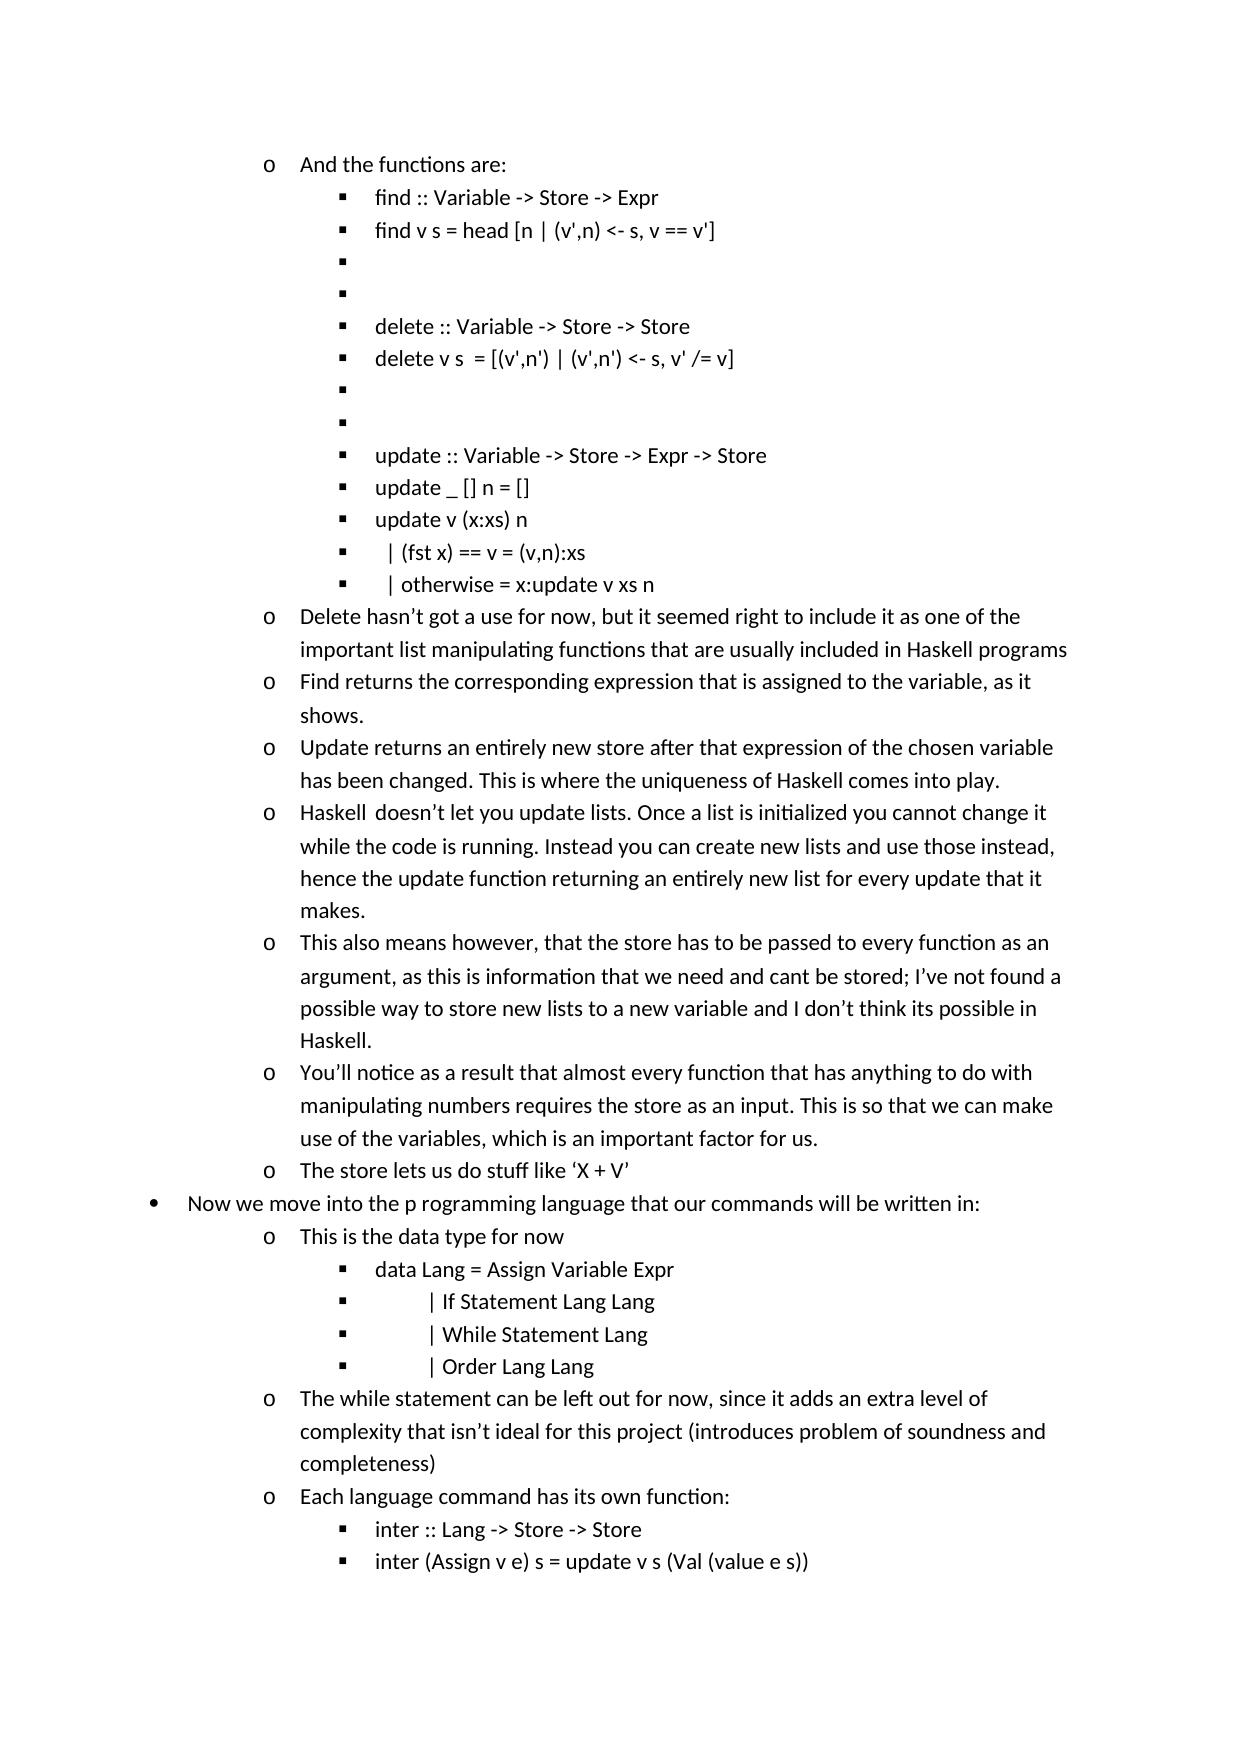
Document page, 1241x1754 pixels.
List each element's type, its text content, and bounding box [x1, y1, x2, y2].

list data Lang = Assign Variable Expr [337, 1255, 1090, 1283]
list | While Statement Lang [337, 1320, 1090, 1348]
list | If Statement Lang Lang [337, 1287, 1090, 1316]
list The store lets us do stuff like ‘X + V’ [262, 1156, 1090, 1185]
list This is the data type for now [262, 1222, 1090, 1251]
list update v (x:xs) n [337, 505, 1090, 533]
list delete v s = [(v',n') | (v',n') <- s, v' /= v] [337, 344, 1090, 372]
list Haskell doesn’t let you update lists. Once a list is initialized you cannot change it while the code is running. Instead you can create new lists and use those instead, hence the update function returning an entirely new list for every update that it makes. [262, 798, 1090, 924]
list | Order Lang Lang [337, 1352, 1090, 1380]
list delete :: Variable -> Store -> Store [337, 312, 1090, 340]
list You’ll notice as a result that almost every function that has anything to do with manipulating numbers requires the store as an input. This is so that we can make use of the variables, which is an important factor for us. [262, 1058, 1090, 1152]
list Find returns the corresponding expression that is assigned to the variable, as it shows. [262, 667, 1090, 729]
list This also means however, that the store has to be passed to every function as an argument, as this is information that we need and cant be stored; I’ve not found a possible way to store new lists to a new variable and I don’t think its possible in Haskell. [262, 928, 1090, 1054]
list inter (Assign v e) s = update v s (Val (value e s)) [337, 1547, 1090, 1576]
list update _ [] n = [] [337, 473, 1090, 501]
list | (fst x) == v = (v,n):xs [337, 538, 1090, 566]
list The while statement can be left out for now, since it adds an extra level of complexity that isn’t ideal for this project (introduces problem of soundness and completeness) [262, 1384, 1090, 1478]
list inter :: Lang -> Store -> Store [337, 1515, 1090, 1543]
list update :: Variable -> Store -> Expr -> Store [337, 441, 1090, 469]
list find :: Variable -> Store -> Expr [337, 183, 1090, 212]
list Now we move into the p rogramming language that our commands will be written in: [150, 1189, 1090, 1218]
list Update returns an entirely new store after that expression of the chosen variable has been changed. This is where the uniqueness of Haskell comes into play. [262, 733, 1090, 794]
list Each language command has its own function: [262, 1482, 1090, 1511]
list Delete hasn’t got a use for now, but it seemed right to include it as one of the important list manipulating functions that are usually included in Haskell programs [262, 602, 1090, 663]
list | otherwise = x:update v xs n [337, 570, 1090, 598]
list find v s = head [n | (v',n) <- s, v == v'] [337, 216, 1090, 244]
list And the functions are: [262, 150, 1090, 179]
